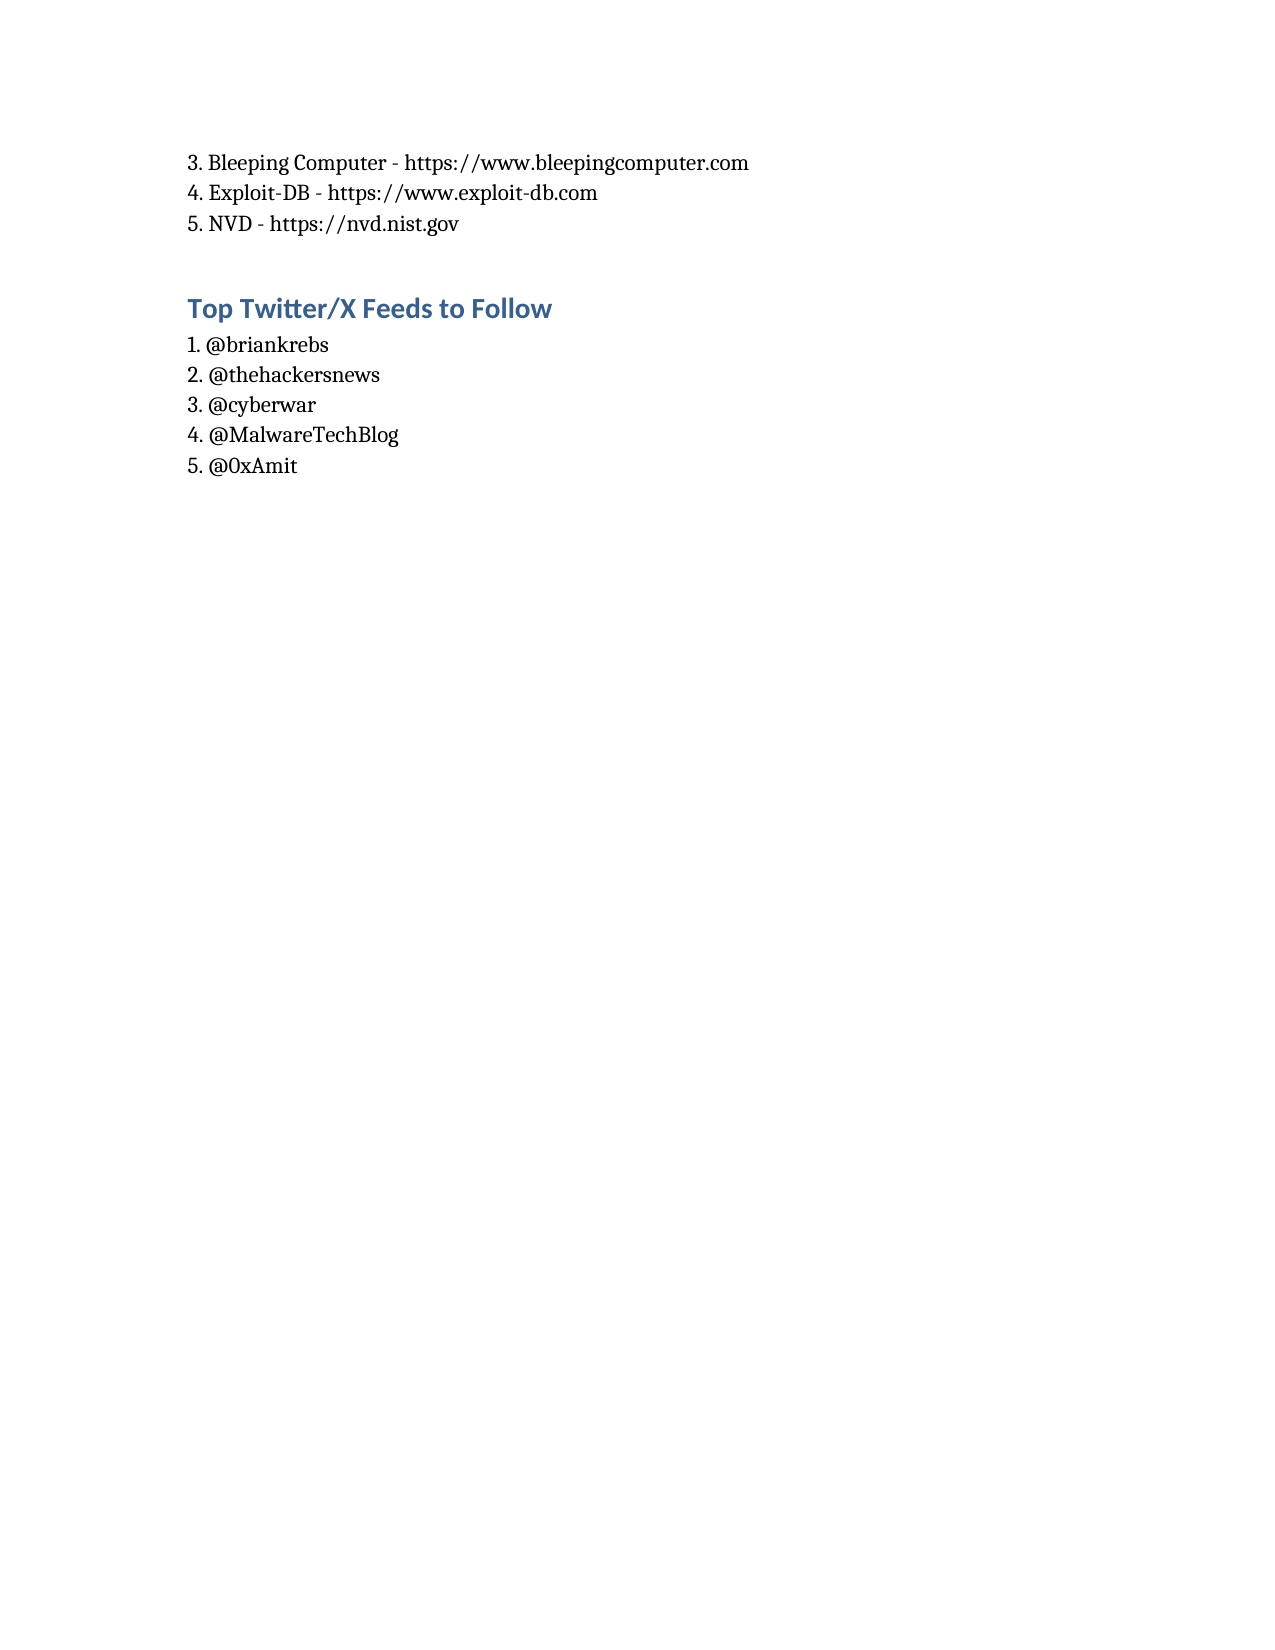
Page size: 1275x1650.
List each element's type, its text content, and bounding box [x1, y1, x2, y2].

text 1. @briankrebs 2. @thehackersnews 3. @cyberwar 4. @MalwareTechBlog 5. @0xAmit [187, 332, 1087, 479]
subtitle Top Twitter/X Feeds to Follow [187, 291, 1087, 326]
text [187, 150, 1087, 237]
